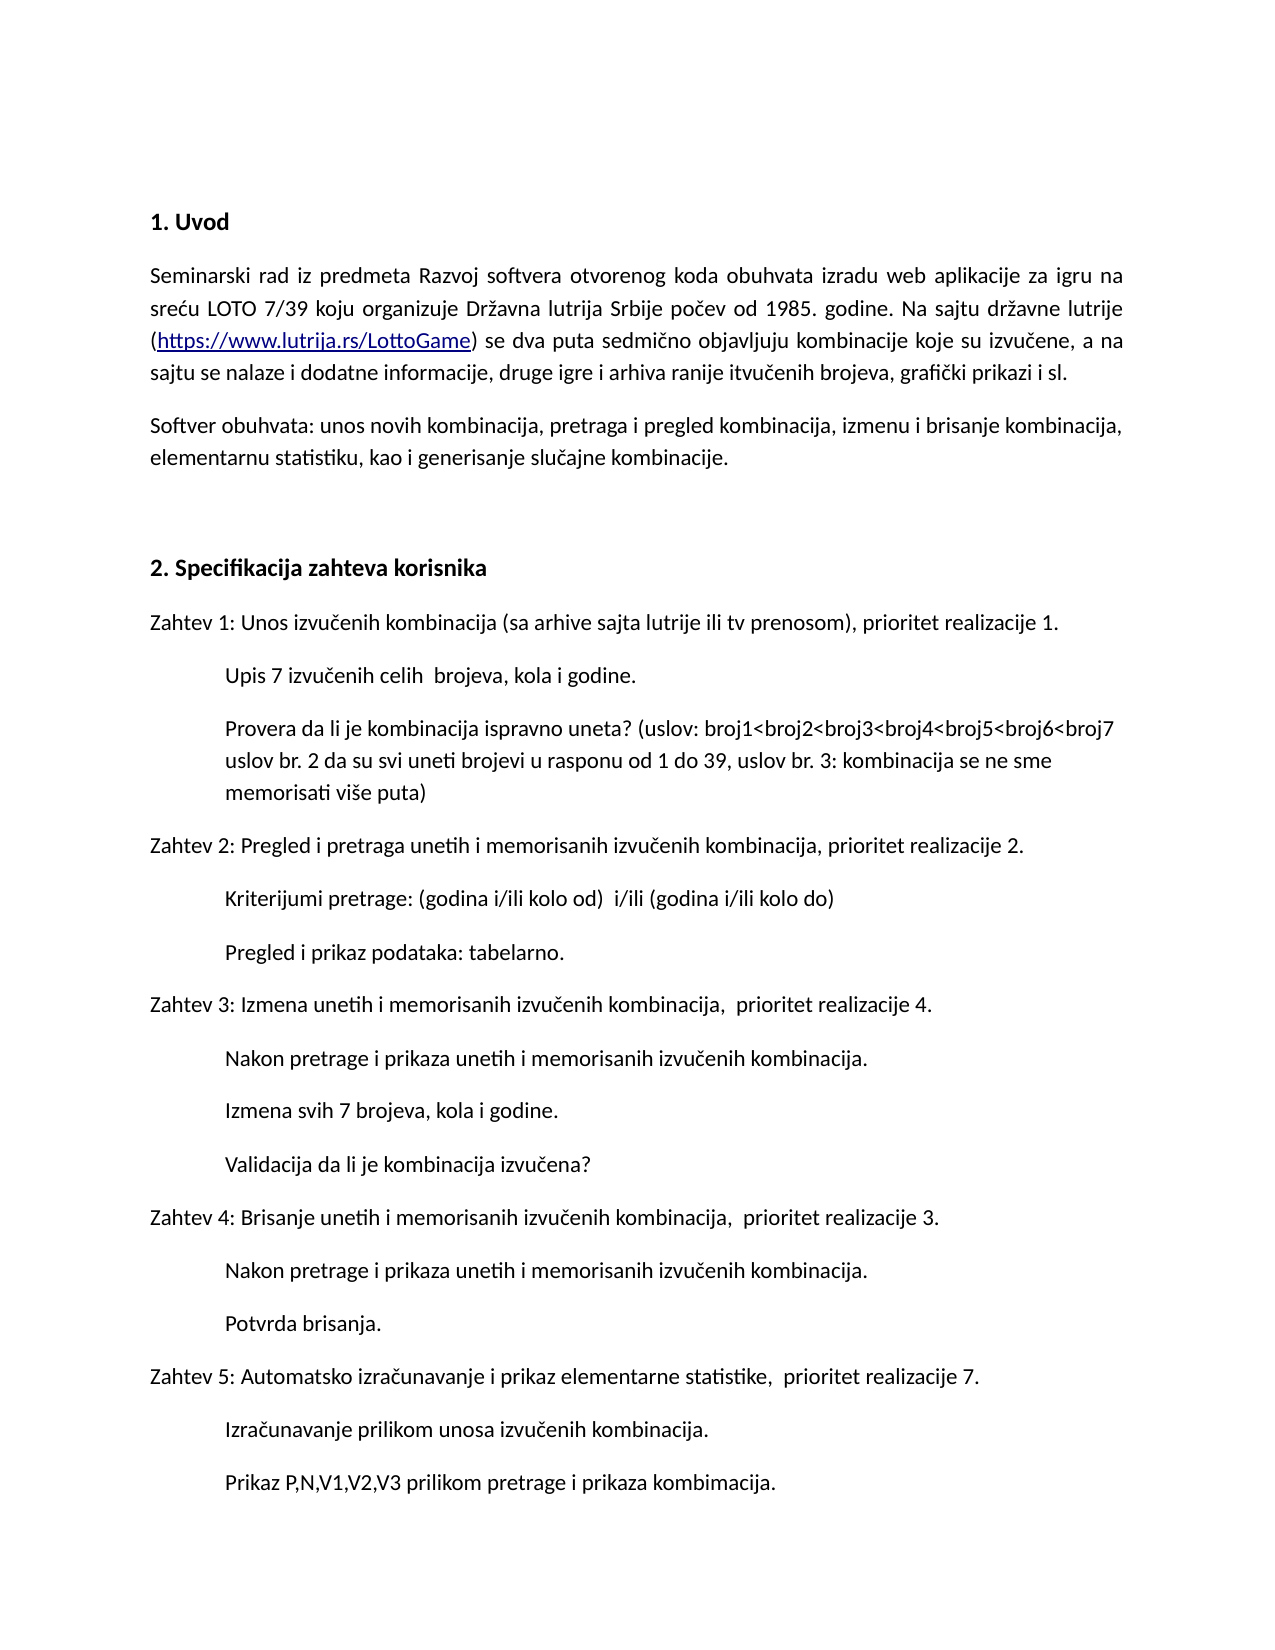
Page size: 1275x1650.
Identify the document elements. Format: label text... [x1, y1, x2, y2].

text Seminarski rad iz predmeta Razvoj softvera otvorenog koda obuhvata izradu web aplikacije za igru na sreću LOTO 7/39 koju organizuje Državna lutrija Srbije počev od 1985. godine. Na sajtu državne lutrije (https://www.lutrija.rs/LottoGame) se dva puta sedmično objavljuju kombinacije koje su izvučene, a na sajtu se nalaze i dodatne informacije, druge igre i arhiva ranije itvučenih brojeva, grafički prikazi i sl. [150, 262, 1125, 386]
text Izmena svih 7 brojeva, kola i godine. [150, 1097, 1125, 1125]
text Zahtev 5: Automatsko izračunavanje i prikaz elementarne statistike, prioritet realizacije 7. [150, 1362, 1125, 1390]
text Prikaz P,N,V1,V2,V3 prilikom pretrage i prikaza kombimacija. [150, 1468, 1125, 1496]
text Kriterijumi pretrage: (godina i/ili kolo od) i/ili (godina i/ili kolo do) [150, 884, 1125, 913]
text Provera da li je kombinacija ispravno uneta? (uslov: broj1<broj2<broj3<broj4<broj5<broj6<broj7 uslov br. 2 da su svi uneti brojevi u rasponu od 1 do 39, uslov br. 3: kombinacija se ne sme memorisati više puta) [225, 714, 1125, 807]
text Nakon pretrage i prikaza unetih i memorisanih izvučenih kombinacija. [150, 1044, 1125, 1072]
text Softver obuhvata: unos novih kombinacija, pretraga i pregled kombinacija, izmenu i brisanje kombinacija, elementarnu statistiku, kao i generisanje slučajne kombinacije. [150, 411, 1125, 471]
text Validacija da li je kombinacija izvučena? [150, 1150, 1125, 1178]
text Upis 7 izvučenih celih brojeva, kola i godine. [150, 661, 1125, 689]
text Nakon pretrage i prikaza unetih i memorisanih izvučenih kombinacija. [150, 1256, 1125, 1284]
text Pregled i prikaz podataka: tabelarno. [150, 938, 1125, 966]
text Zahtev 3: Izmena unetih i memorisanih izvučenih kombinacija, prioritet realizacije 4. [150, 991, 1125, 1019]
text Zahtev 4: Brisanje unetih i memorisanih izvučenih kombinacija, prioritet realizacije 3. [150, 1203, 1125, 1231]
text Izračunavanje prilikom unosa izvučenih kombinacija. [150, 1415, 1125, 1443]
text 2. Specifikacija zahteva korisnika [150, 552, 1125, 583]
text Zahtev 1: Unos izvučenih kombinacija (sa arhive sajta lutrije ili tv prenosom), prioritet realizacije 1. [150, 608, 1125, 636]
text Potvrda brisanja. [150, 1309, 1125, 1337]
text Zahtev 2: Pregled i pretraga unetih i memorisanih izvučenih kombinacija, prioritet realizacije 2. [150, 832, 1125, 859]
text 1. Uvod [150, 206, 1125, 236]
